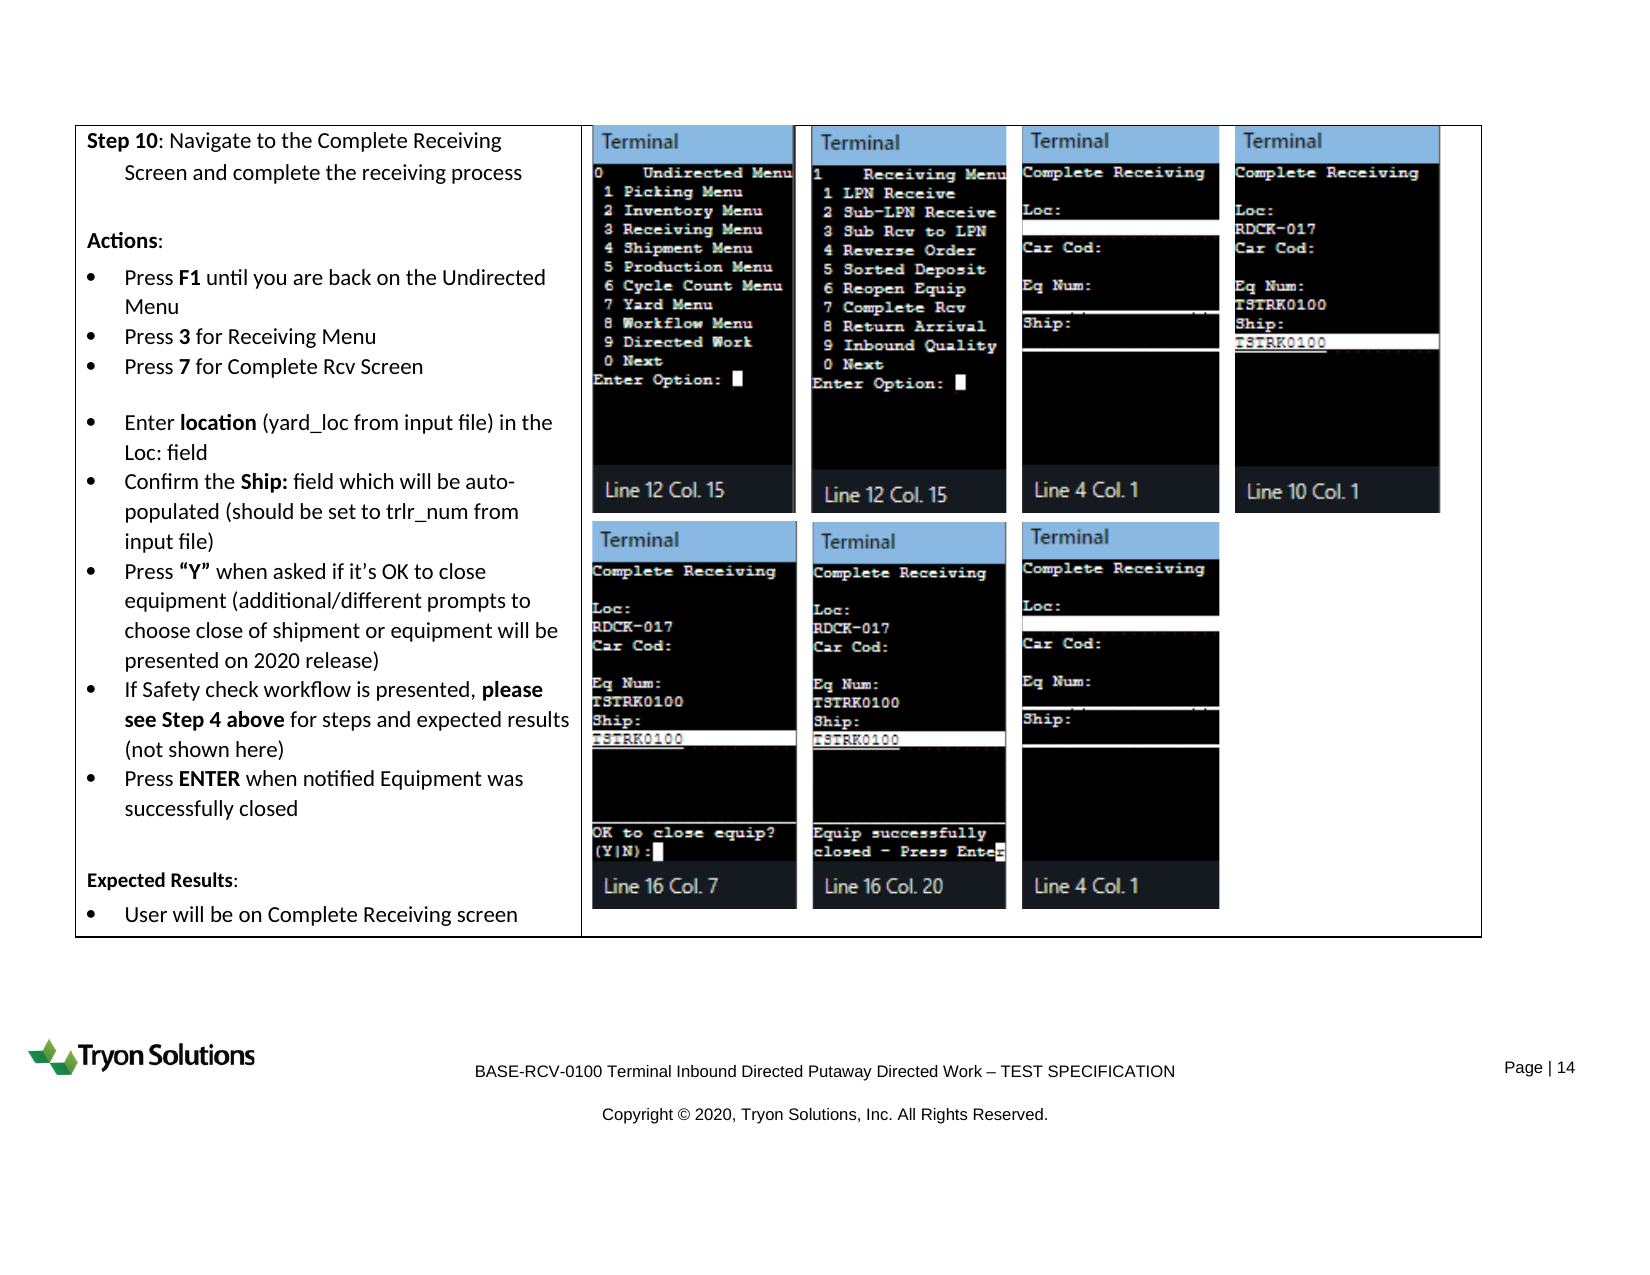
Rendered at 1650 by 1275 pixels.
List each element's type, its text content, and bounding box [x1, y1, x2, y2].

picture [1022, 126, 1220, 513]
picture [812, 522, 1007, 909]
picture [28, 1038, 255, 1075]
picture [1022, 522, 1220, 909]
picture [592, 521, 798, 909]
picture [1235, 126, 1441, 513]
table_header [582, 126, 1481, 936]
table_header Step 10: Navigate to the Complete Receiving Screen and complete the receiving process Actions: Press F1 until you are back on the Undirected Menu Press 3 for Receiving Menu Press 7 for Complete Rcv Screen Enter location (yard_loc from input file) in the Loc: field Confirm the Ship: field which will be auto-populated (should be set to trlr_num from input file) Press “Y” when asked if it’s OK to close equipment (additional/different prompts to choose close of shipment or equipment will be presented on 2020 release) If Safety check workflow is presented, please see Step 4 above for steps and expected results (not shown here) Press ENTER when notified Equipment was successfully closed Expected Results: User will be on Complete Receiving screen [76, 126, 581, 936]
picture [811, 126, 1007, 513]
picture [592, 125, 796, 513]
